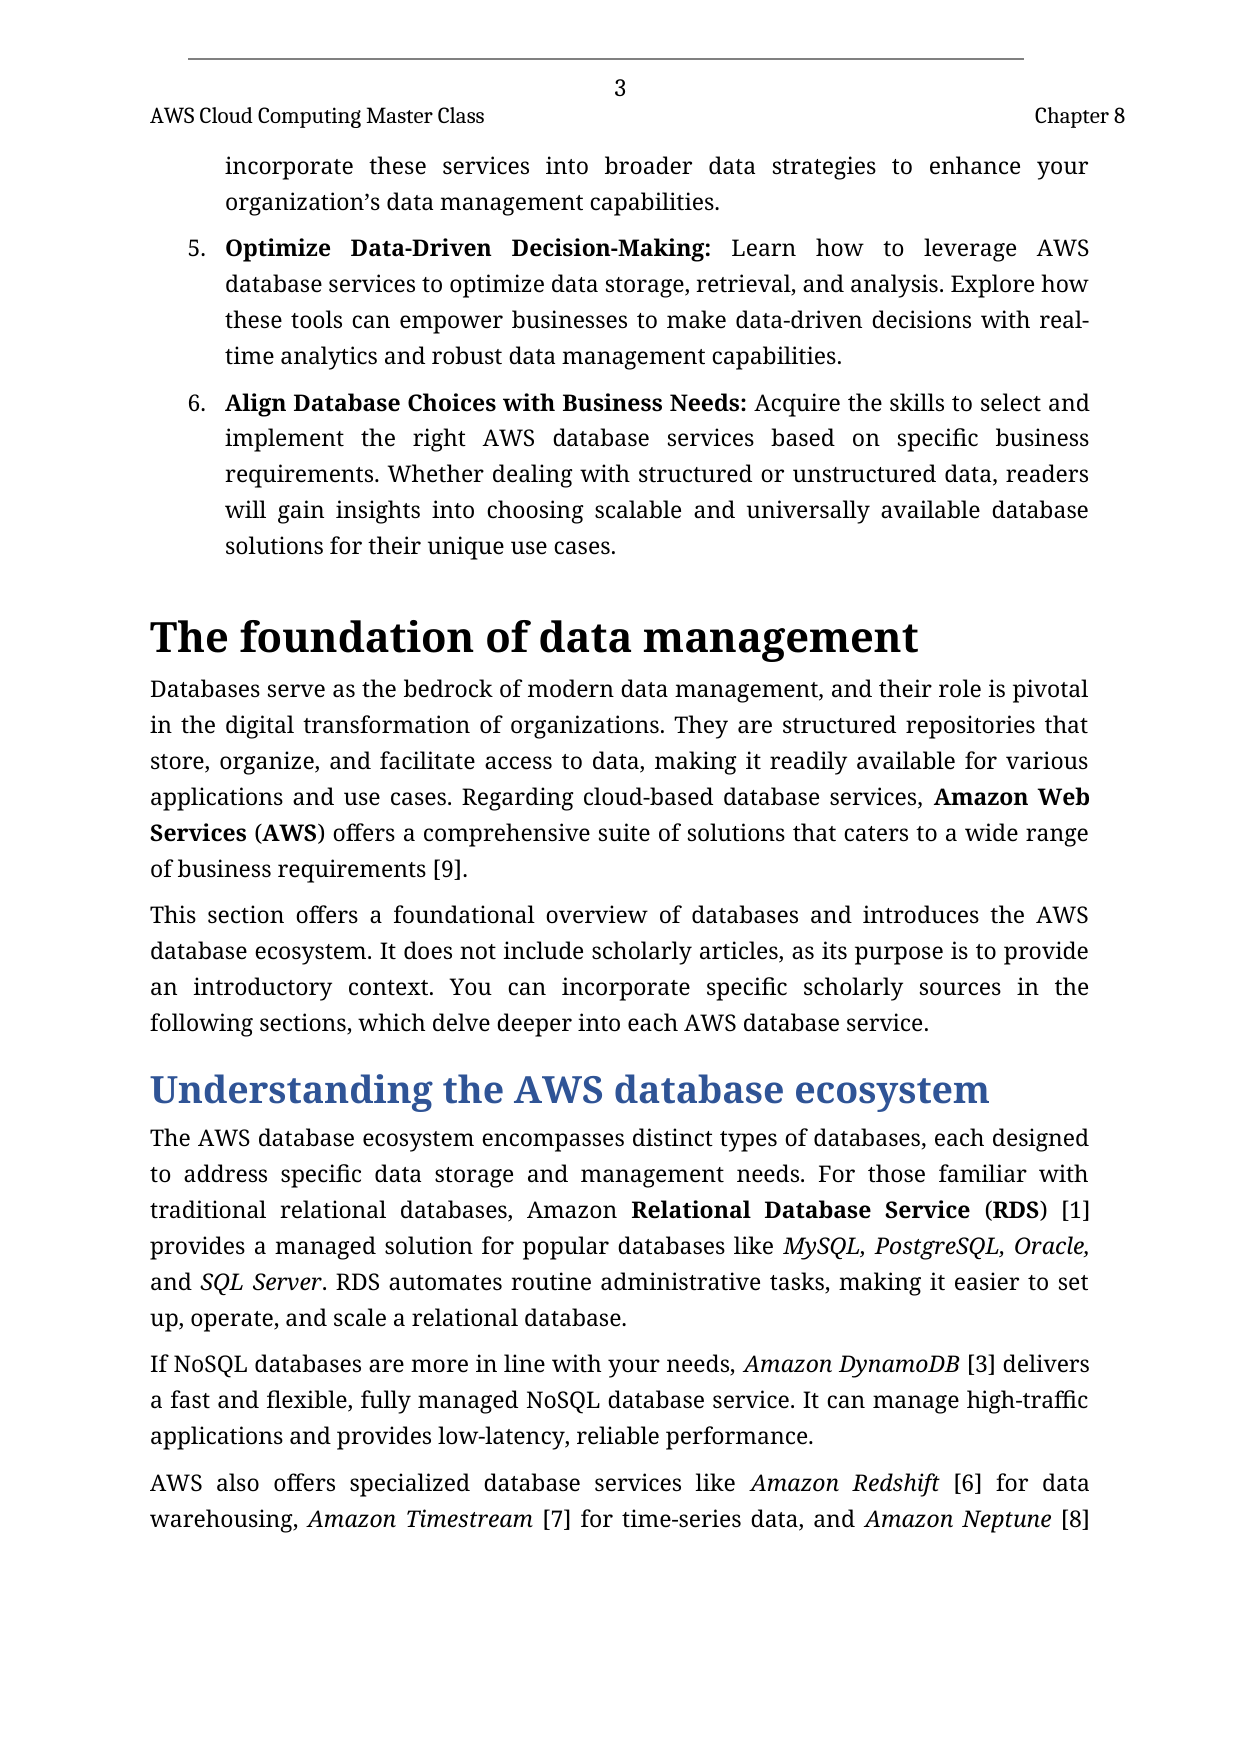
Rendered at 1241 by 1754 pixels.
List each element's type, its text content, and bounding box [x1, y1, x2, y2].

text This section offers a foundational overview of databases and introduces the AWS database ecosystem. It does not include scholarly articles, as its purpose is to provide an introductory context. You can incorporate specific scholarly sources in the following sections, which delve deeper into each AWS database service. [150, 899, 1090, 1038]
subtitle Understanding the AWS database ecosystem [150, 1064, 1090, 1115]
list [187, 150, 1090, 217]
subtitle The foundation of data management [150, 608, 1090, 664]
text The AWS database ecosystem encompasses distinct types of databases, each designed to address specific data storage and management needs. For those familiar with traditional relational databases, Amazon Relational Database Service (RDS) provides a managed solution for popular databases like MySQL, PostgreSQL, Oracle, and SQL Server. RDS automates routine administrative tasks, making it easier to set up, operate, and scale a relational database. [150, 1122, 1090, 1333]
list Optimize Data-Driven Decision-Making: Learn how to leverage AWS database services to optimize data storage, retrieval, and analysis. Explore how these tools can empower businesses to make data-driven decisions with real-time analytics and robust data management capabilities. [187, 232, 1090, 371]
list Align Database Choices with Business Needs: Acquire the skills to select and implement the right AWS database services based on specific business requirements. Whether dealing with structured or unstructured data, readers will gain insights into choosing scalable and universally available database solutions for their unique use cases. [187, 386, 1090, 561]
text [150, 1467, 1090, 1534]
text If NoSQL databases are more in line with your needs, Amazon DynamoDB delivers a fast and flexible, fully managed NoSQL database service. It can manage high-traffic applications and provides low-latency, reliable performance. [150, 1348, 1090, 1451]
text Databases serve as the bedrock of modern data management, and their role is pivotal in the digital transformation of organizations. They are structured repositories that store, organize, and facilitate access to data, making it readily available for various applications and use cases. Regarding cloud-based database services, Amazon Web Services (AWS) offers a comprehensive suite of solutions that caters to a wide range of business requirements. [150, 673, 1090, 884]
